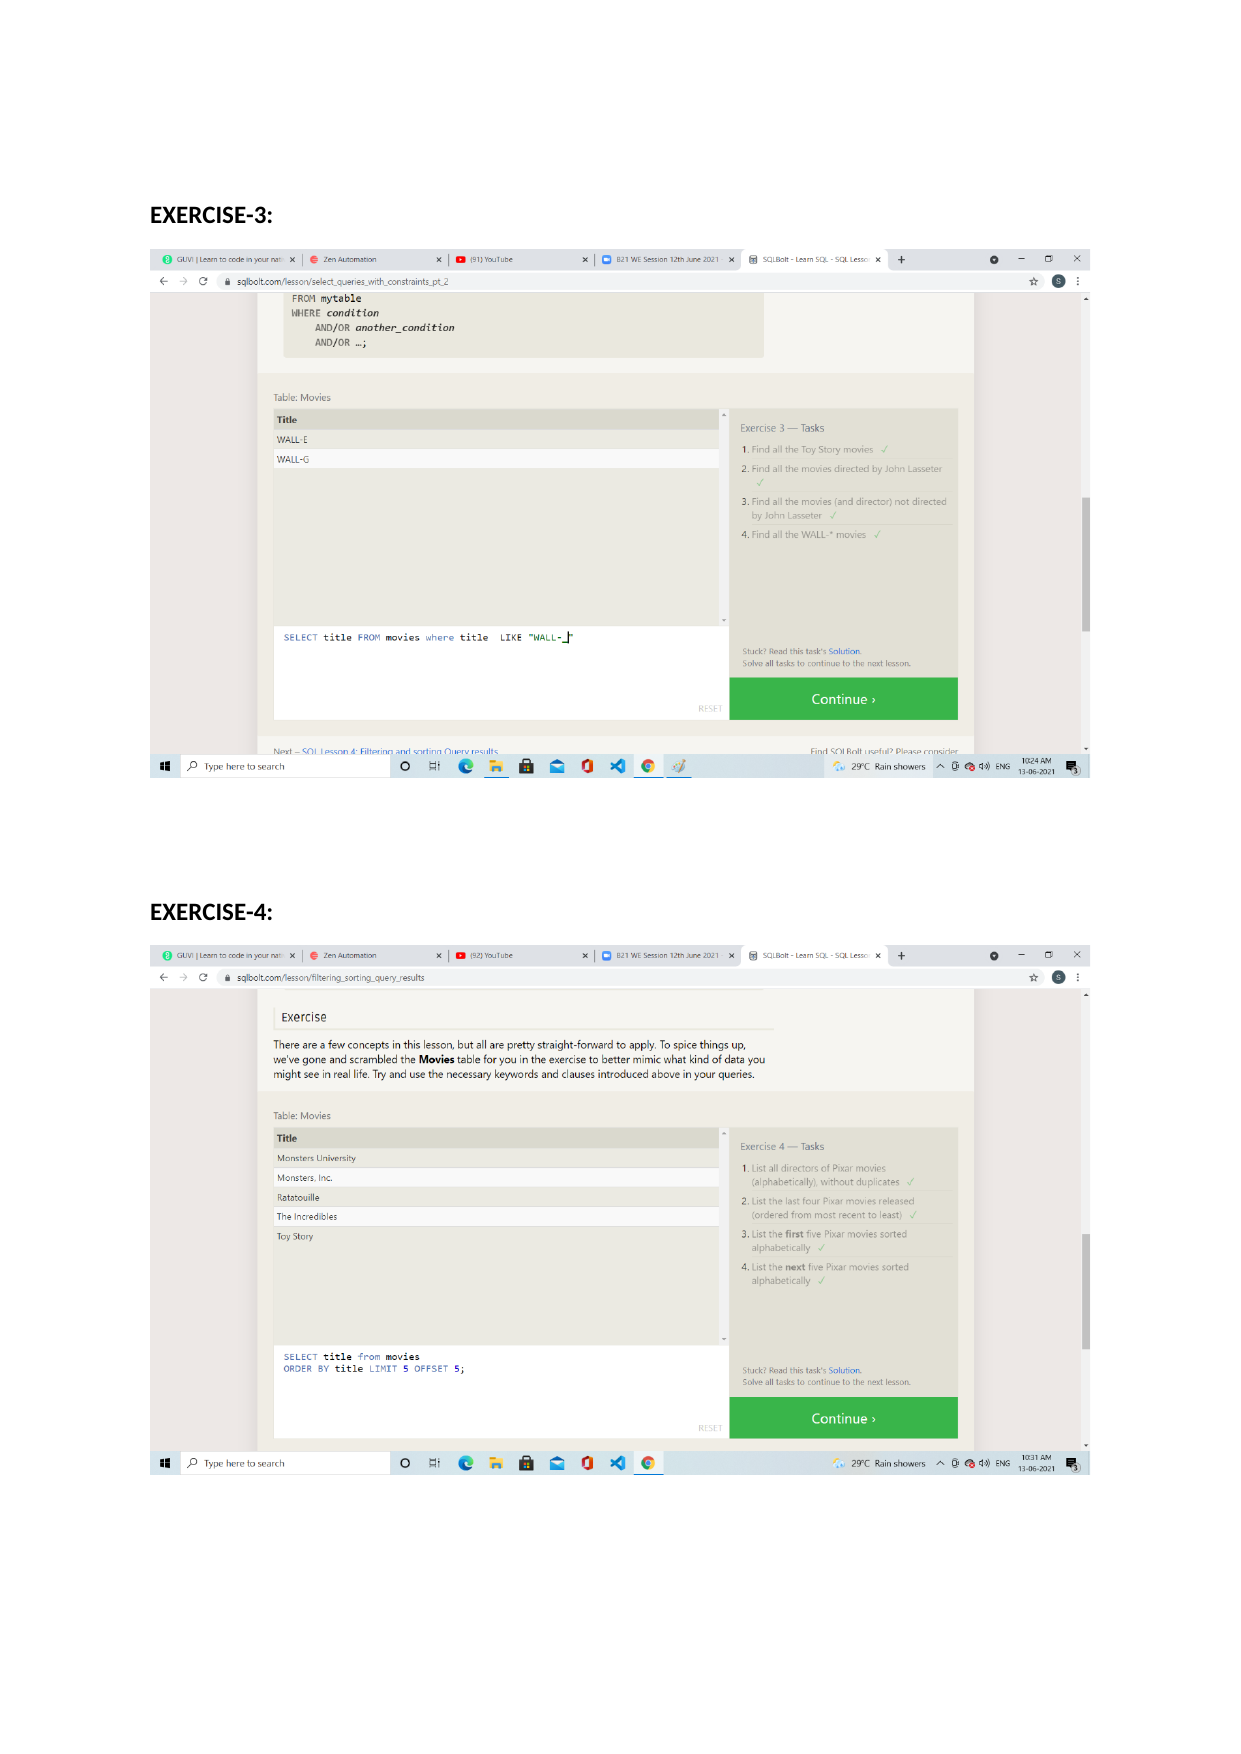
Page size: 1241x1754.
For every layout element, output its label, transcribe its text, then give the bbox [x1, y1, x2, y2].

picture [150, 249, 1091, 778]
picture [150, 945, 1091, 1475]
text EXERCISE-3: [150, 199, 1090, 230]
text EXERCISE-4: [150, 896, 1090, 927]
